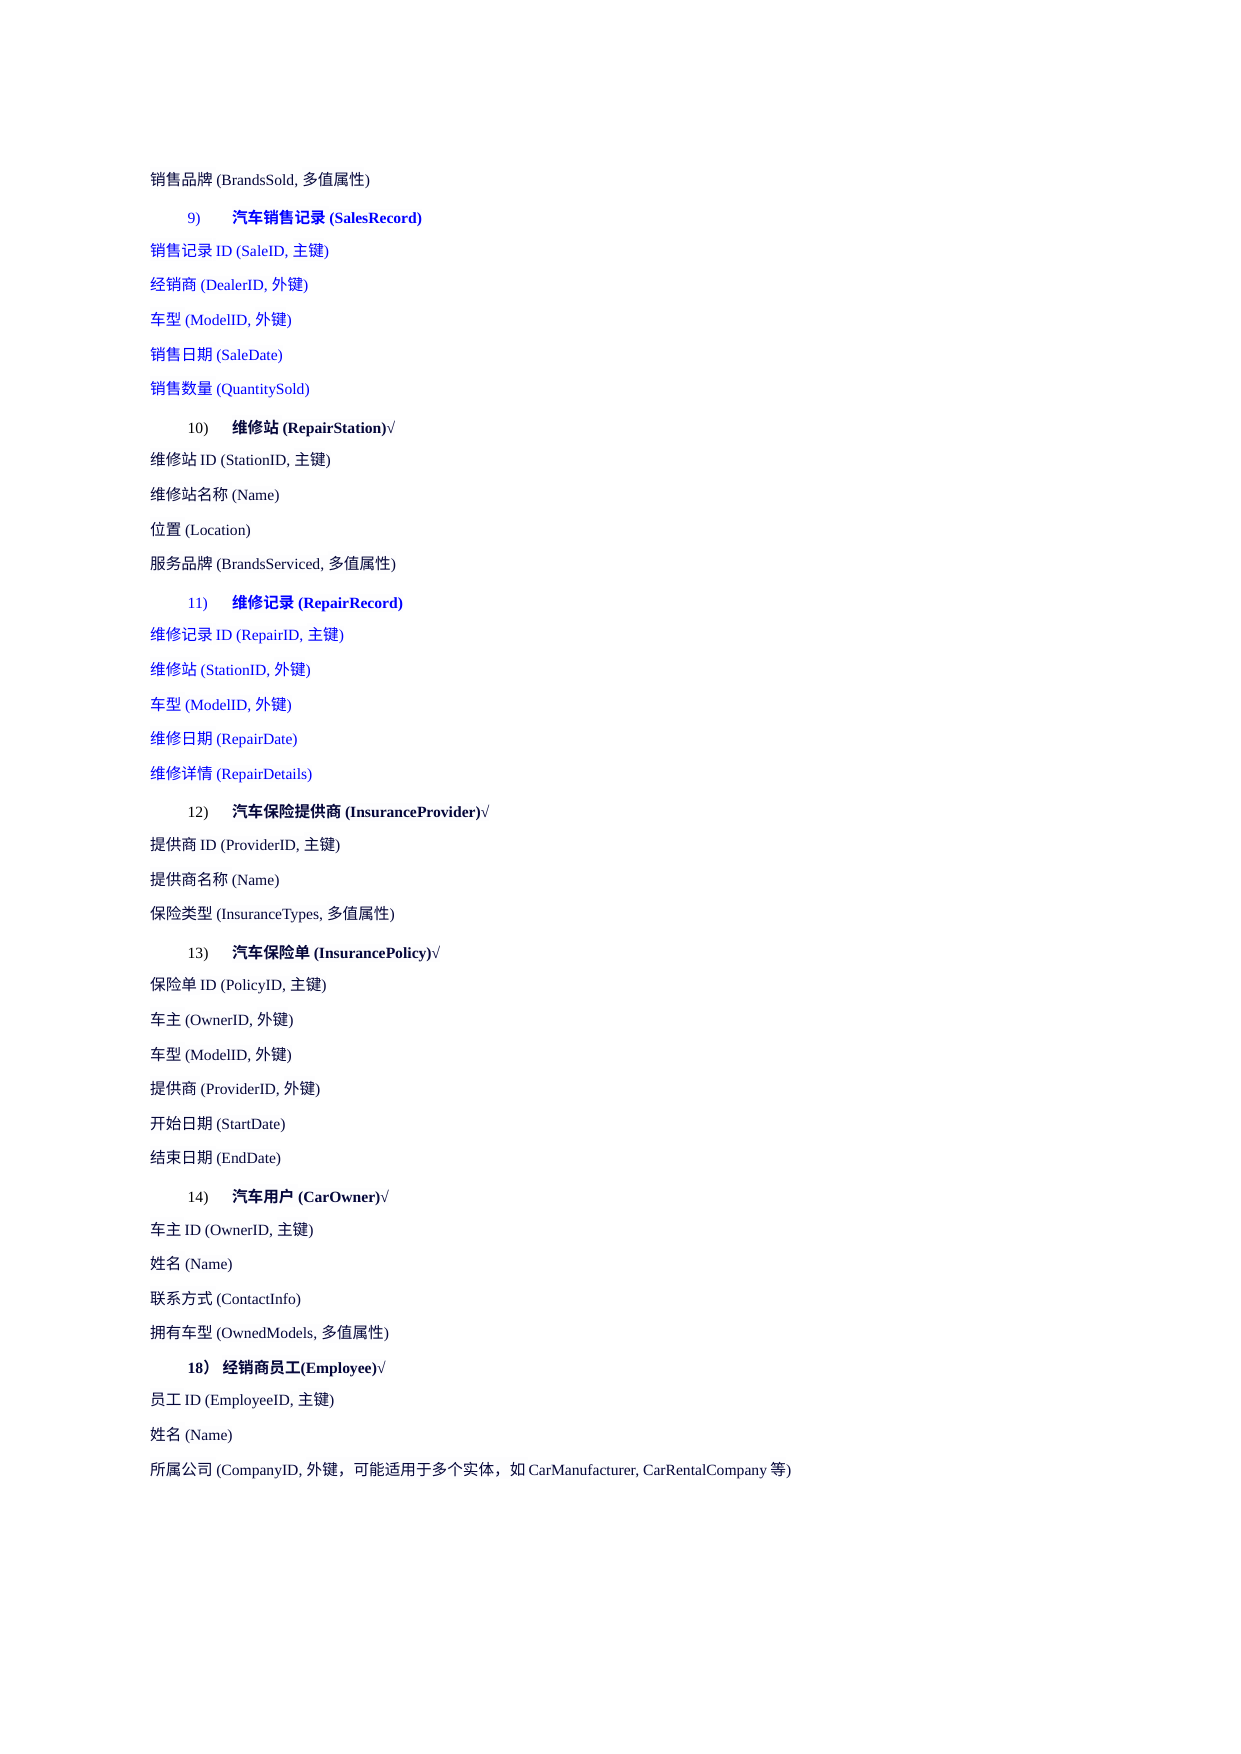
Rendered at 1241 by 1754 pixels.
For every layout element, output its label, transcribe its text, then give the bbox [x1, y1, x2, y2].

list 维修站ID (StationID, 主键) [150, 443, 1053, 475]
list 所属公司 (CompanyID, 外键，可能适用于多个实体，如CarManufacturer, CarRentalCompany等) [150, 1452, 1053, 1484]
list 提供商 (ProviderID, 外键) [150, 1072, 1053, 1104]
list 车主 (OwnerID, 外键) [150, 1002, 1053, 1035]
list 联系方式 (ContactInfo) [150, 1281, 1053, 1314]
list 维修站 (RepairStation)√ [187, 410, 1053, 443]
list 位置 (Location) [150, 512, 1053, 544]
list 保险类型 (InsuranceTypes, 多值属性) [150, 897, 1053, 929]
list 结束日期 (EndDate) [150, 1141, 1053, 1173]
list 销售记录ID (SaleID, 主键) [150, 233, 1053, 266]
list 汽车用户 (CarOwner)√ [187, 1179, 1053, 1212]
list 维修站名称 (Name) [150, 477, 1053, 510]
list 汽车保险单 (InsurancePolicy)√ [187, 935, 1053, 968]
list 汽车销售记录 (SalesRecord) [187, 201, 1053, 233]
list 提供商ID (ProviderID, 主键) [150, 827, 1053, 860]
list 拥有车型 (OwnedModels, 多值属性) [150, 1316, 1053, 1348]
list 维修站 (StationID, 外键) [150, 652, 1053, 685]
list 维修记录 (RepairRecord) [187, 585, 1053, 618]
list 开始日期 (StartDate) [150, 1106, 1053, 1139]
list 车型 (ModelID, 外键) [150, 687, 1053, 719]
list 服务品牌 (BrandsServiced, 多值属性) [150, 547, 1053, 579]
list 销售日期 (SaleDate) [150, 337, 1053, 369]
list 姓名 (Name) [150, 1417, 1053, 1450]
list 维修日期 (RepairDate) [150, 722, 1053, 754]
list 经销商员工(Employee)√ [187, 1350, 1053, 1383]
list 车主ID (OwnerID, 主键) [150, 1212, 1053, 1244]
list 维修详情 (RepairDetails) [150, 756, 1053, 789]
list 员工ID (EmployeeID, 主键) [150, 1383, 1053, 1415]
list 保险单ID (PolicyID, 主键) [150, 968, 1053, 1000]
list 销售品牌 (BrandsSold, 多值属性) [150, 162, 1053, 194]
list 车型 (ModelID, 外键) [150, 302, 1053, 335]
list 提供商名称 (Name) [150, 862, 1053, 894]
list 经销商 (DealerID, 外键) [150, 268, 1053, 300]
list 维修记录ID (RepairID, 主键) [150, 618, 1053, 650]
list 汽车保险提供商 (InsuranceProvider)√ [187, 795, 1053, 827]
list 车型 (ModelID, 外键) [150, 1037, 1053, 1069]
list 销售数量 (QuantitySold) [150, 372, 1053, 404]
list 姓名 (Name) [150, 1247, 1053, 1279]
